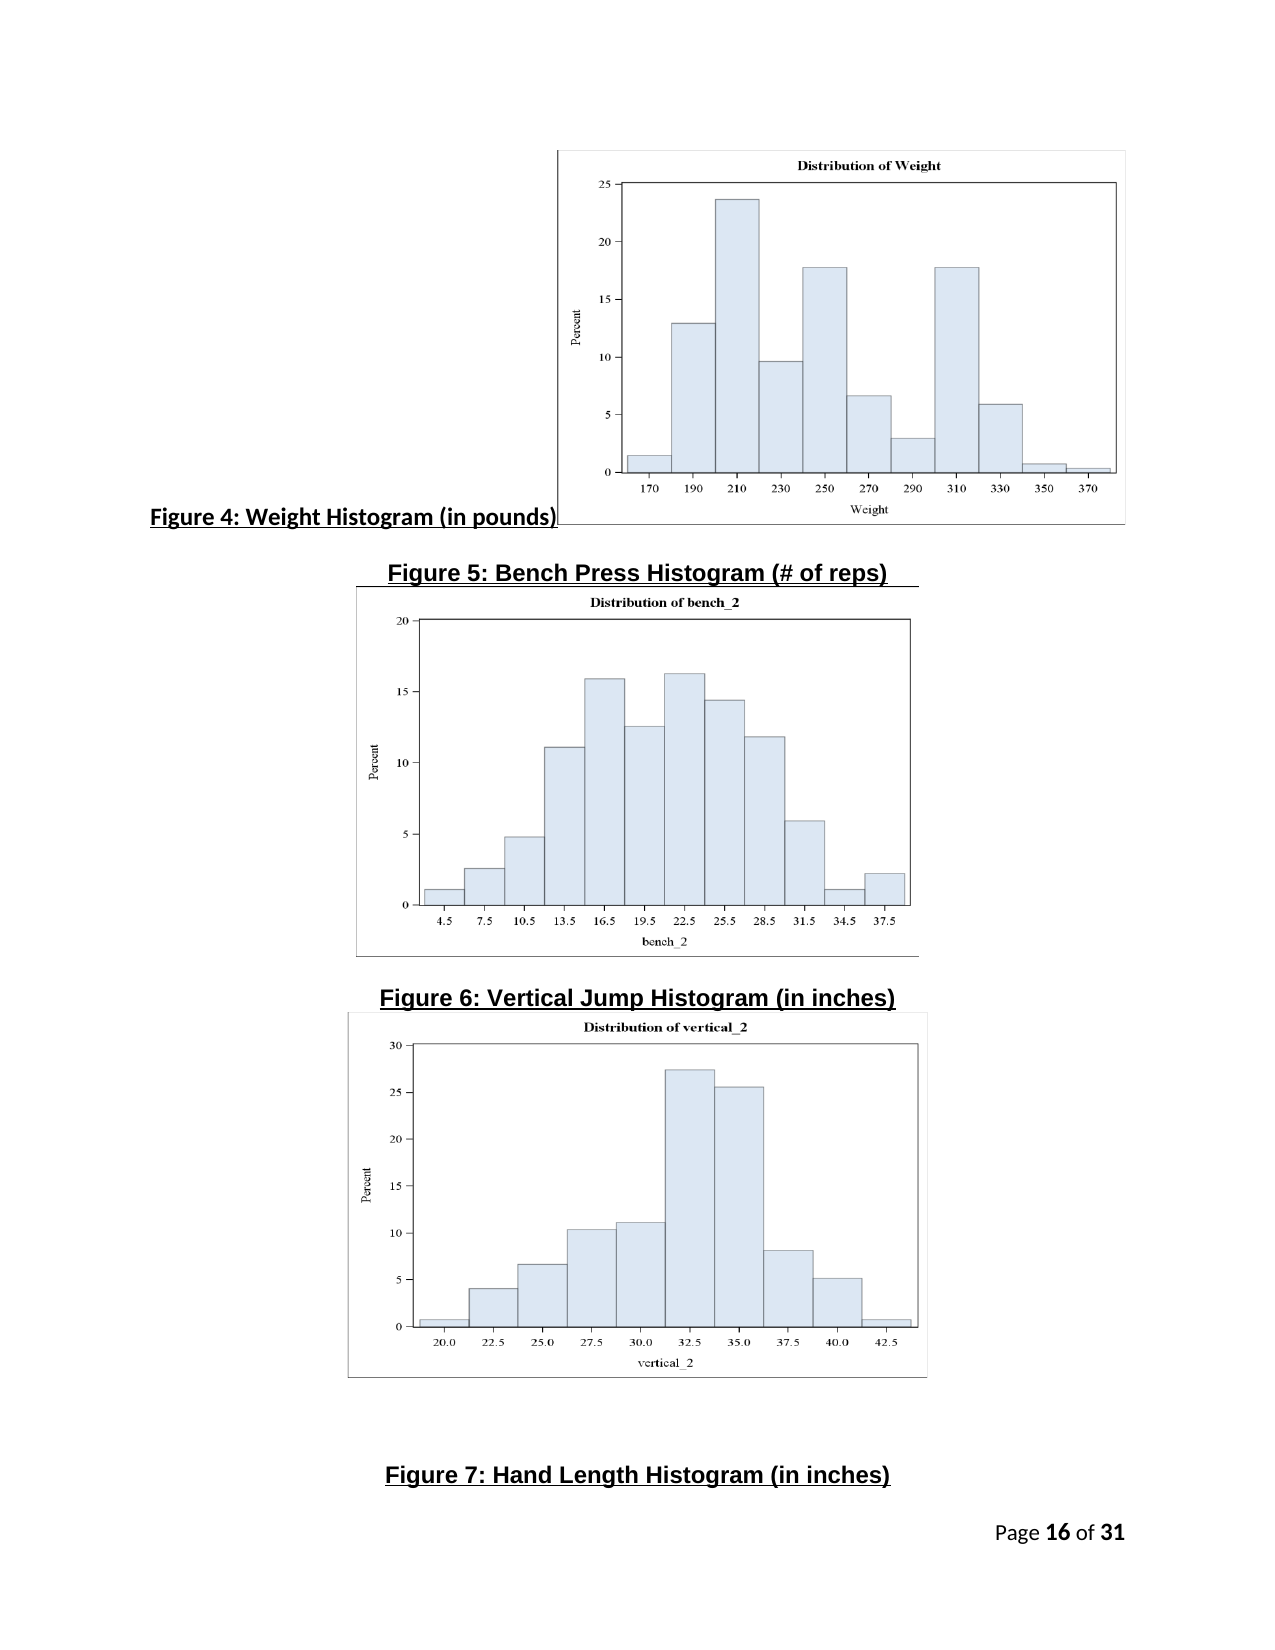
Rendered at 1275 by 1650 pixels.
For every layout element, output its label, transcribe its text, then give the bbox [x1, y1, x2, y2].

text Figure 7: Hand Length Histogram (in inches) [150, 1461, 1125, 1488]
picture [347, 1012, 928, 1378]
text Figure 6: Vertical Jump Histogram (in inches) [150, 984, 1125, 1012]
picture [557, 150, 1125, 525]
picture [356, 586, 919, 957]
text Figure 5: Bench Press Histogram (# of reps) [150, 559, 1125, 586]
